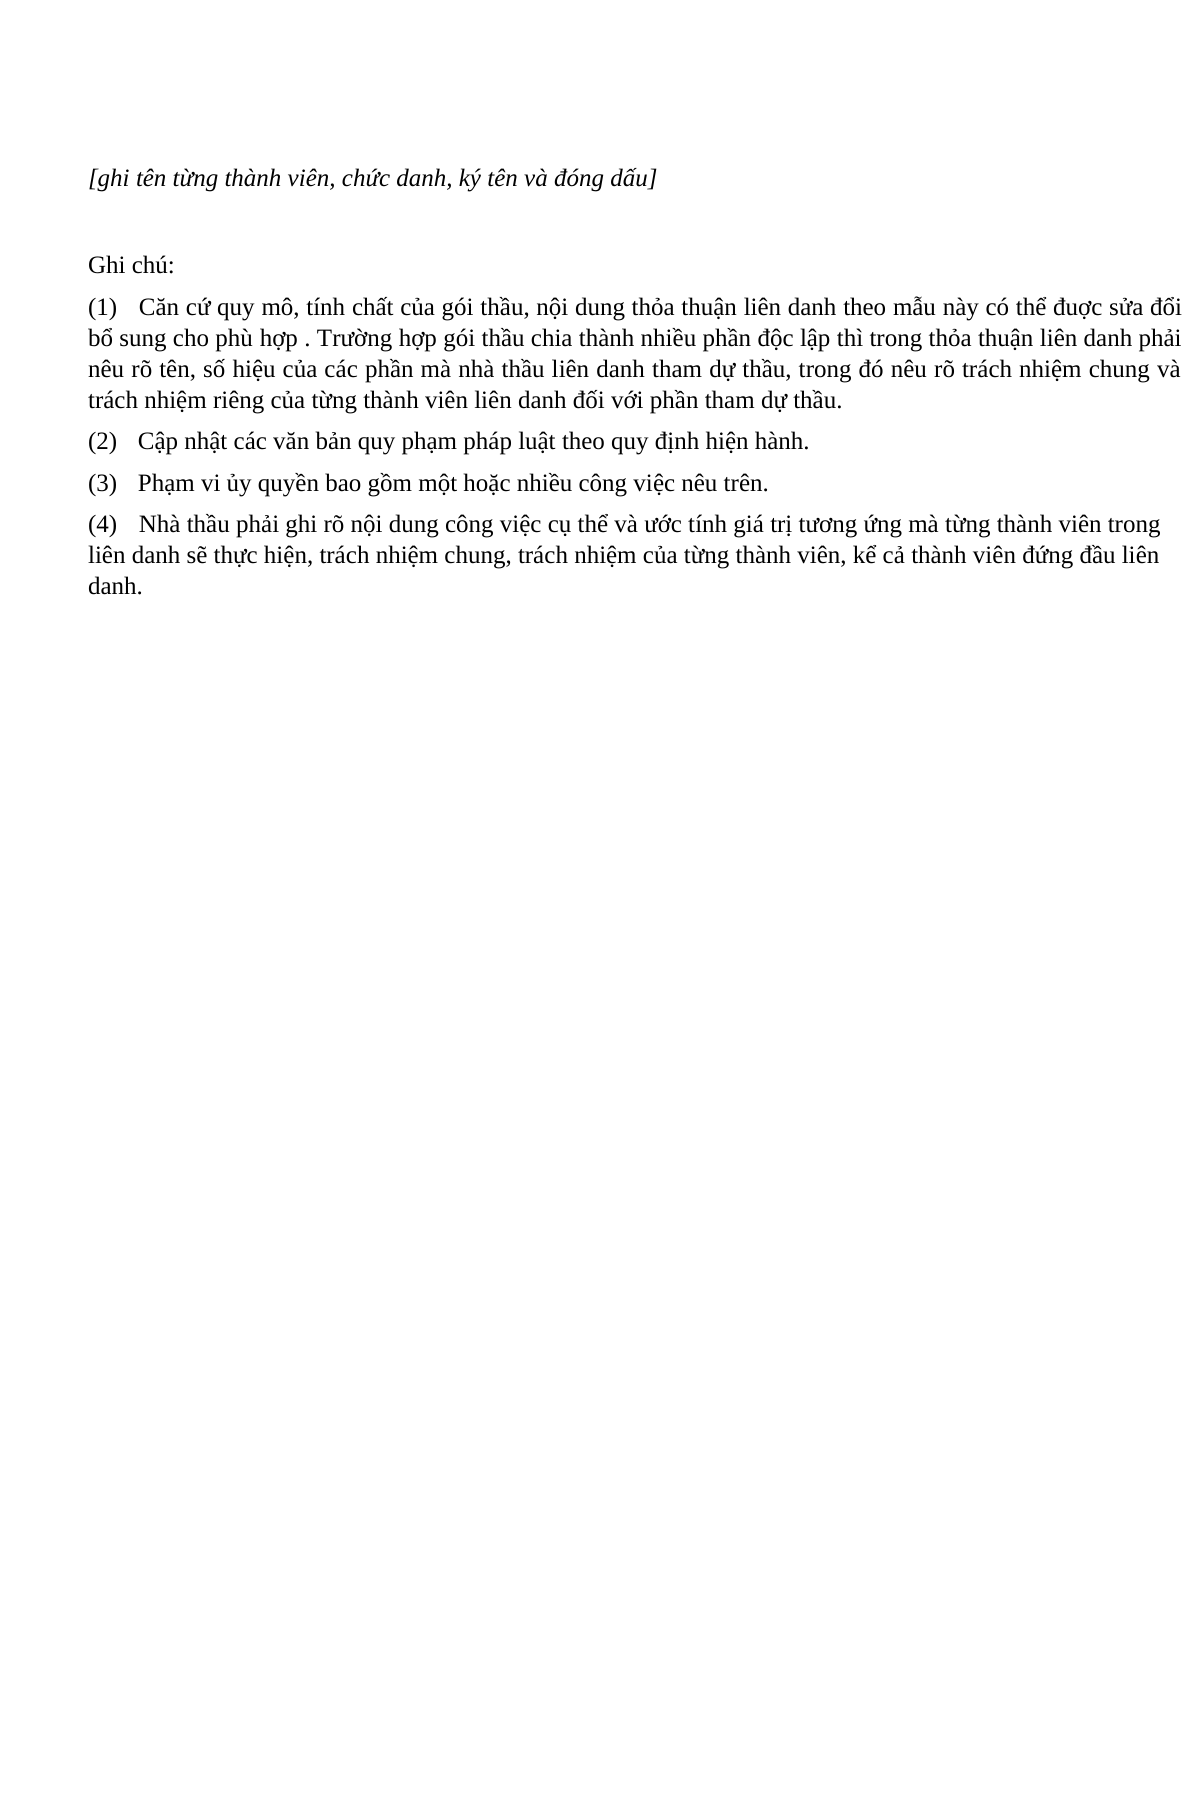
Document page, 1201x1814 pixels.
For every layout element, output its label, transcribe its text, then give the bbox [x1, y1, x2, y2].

list Phạm vi ủy quyền bao gồm một hoặc nhiều công việc nêu trên. [11, 468, 1183, 497]
text Ghi chú: [11, 250, 1183, 279]
list Cập nhật các văn bản quy phạm pháp luật theo quy định hiện hành. [11, 426, 1183, 455]
list Căn cứ quy mô, tính chất của gói thầu, nội dung thỏa thuận liên danh theo mẫu này có thể đuợc sửa đổi bổ sung cho phù hợp . Trường hợp gói thầu chia thành nhiều phần độc lập thì trong thỏa thuận liên danh phải nêu rõ tên, số hiệu của các phần mà nhà thầu liên danh tham dự thầu, trong đó nêu rõ trách nhiệm chung và trách nhiệm riêng của từng thành viên liên danh đối với phần tham dự thầu. [88, 292, 1183, 414]
list Nhà thầu phải ghi rõ nội dung công việc cụ thể và ước tính giá trị tương ứng mà từng thành viên trong liên danh sẽ thực hiện, trách nhiệm chung, trách nhiệm của từng thành viên, kể cả thành viên đứng đầu liên danh. [88, 509, 1183, 600]
text [ghi tên từng thành viên, chức danh, ký tên và đóng dấu] [11, 163, 1183, 192]
